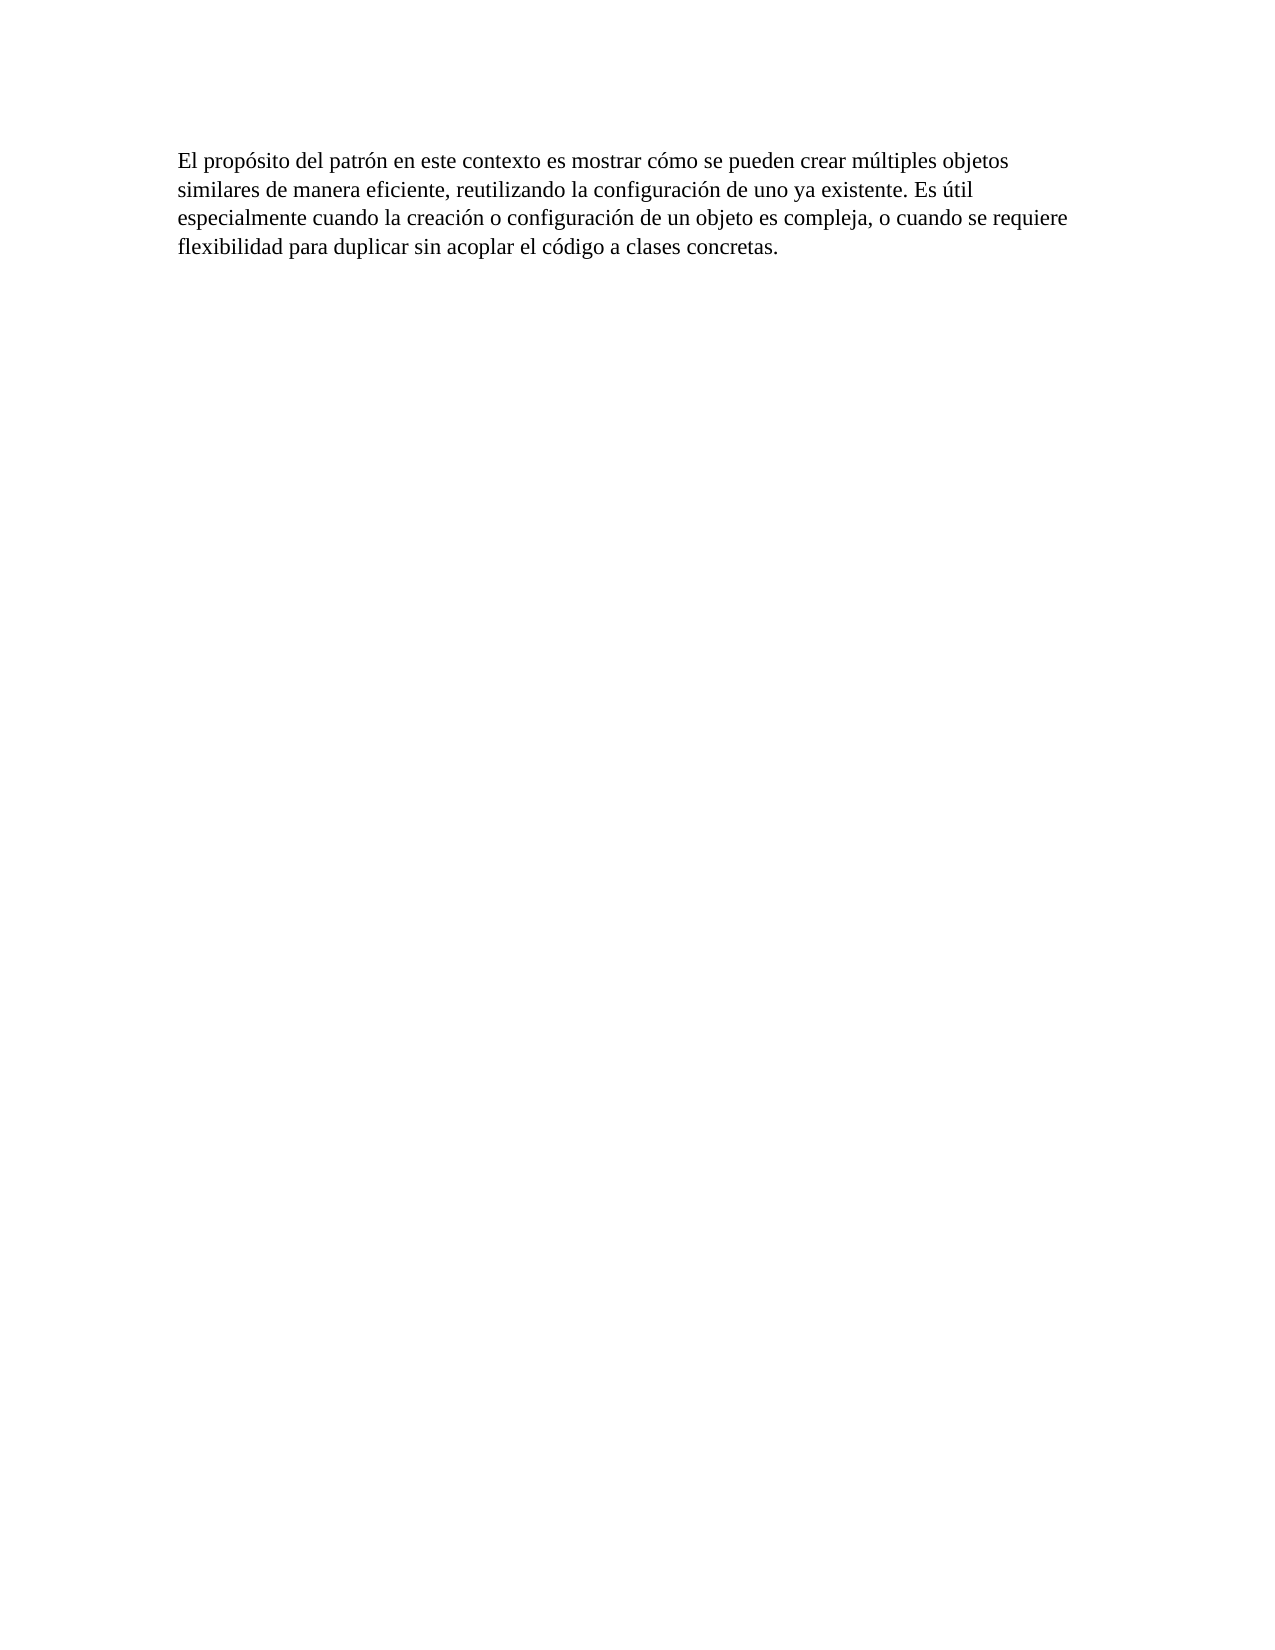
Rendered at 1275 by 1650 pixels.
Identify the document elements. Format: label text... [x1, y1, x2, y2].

text El propósito del patrón en este contexto es mostrar cómo se pueden crear múltiples objetos similares de manera eficiente, reutilizando la configuración de uno ya existente. Es útil especialmente cuando la creación o configuración de un objeto es compleja, o cuando se requiere flexibilidad para duplicar sin acoplar el código a clases concretas. [177, 148, 1098, 259]
